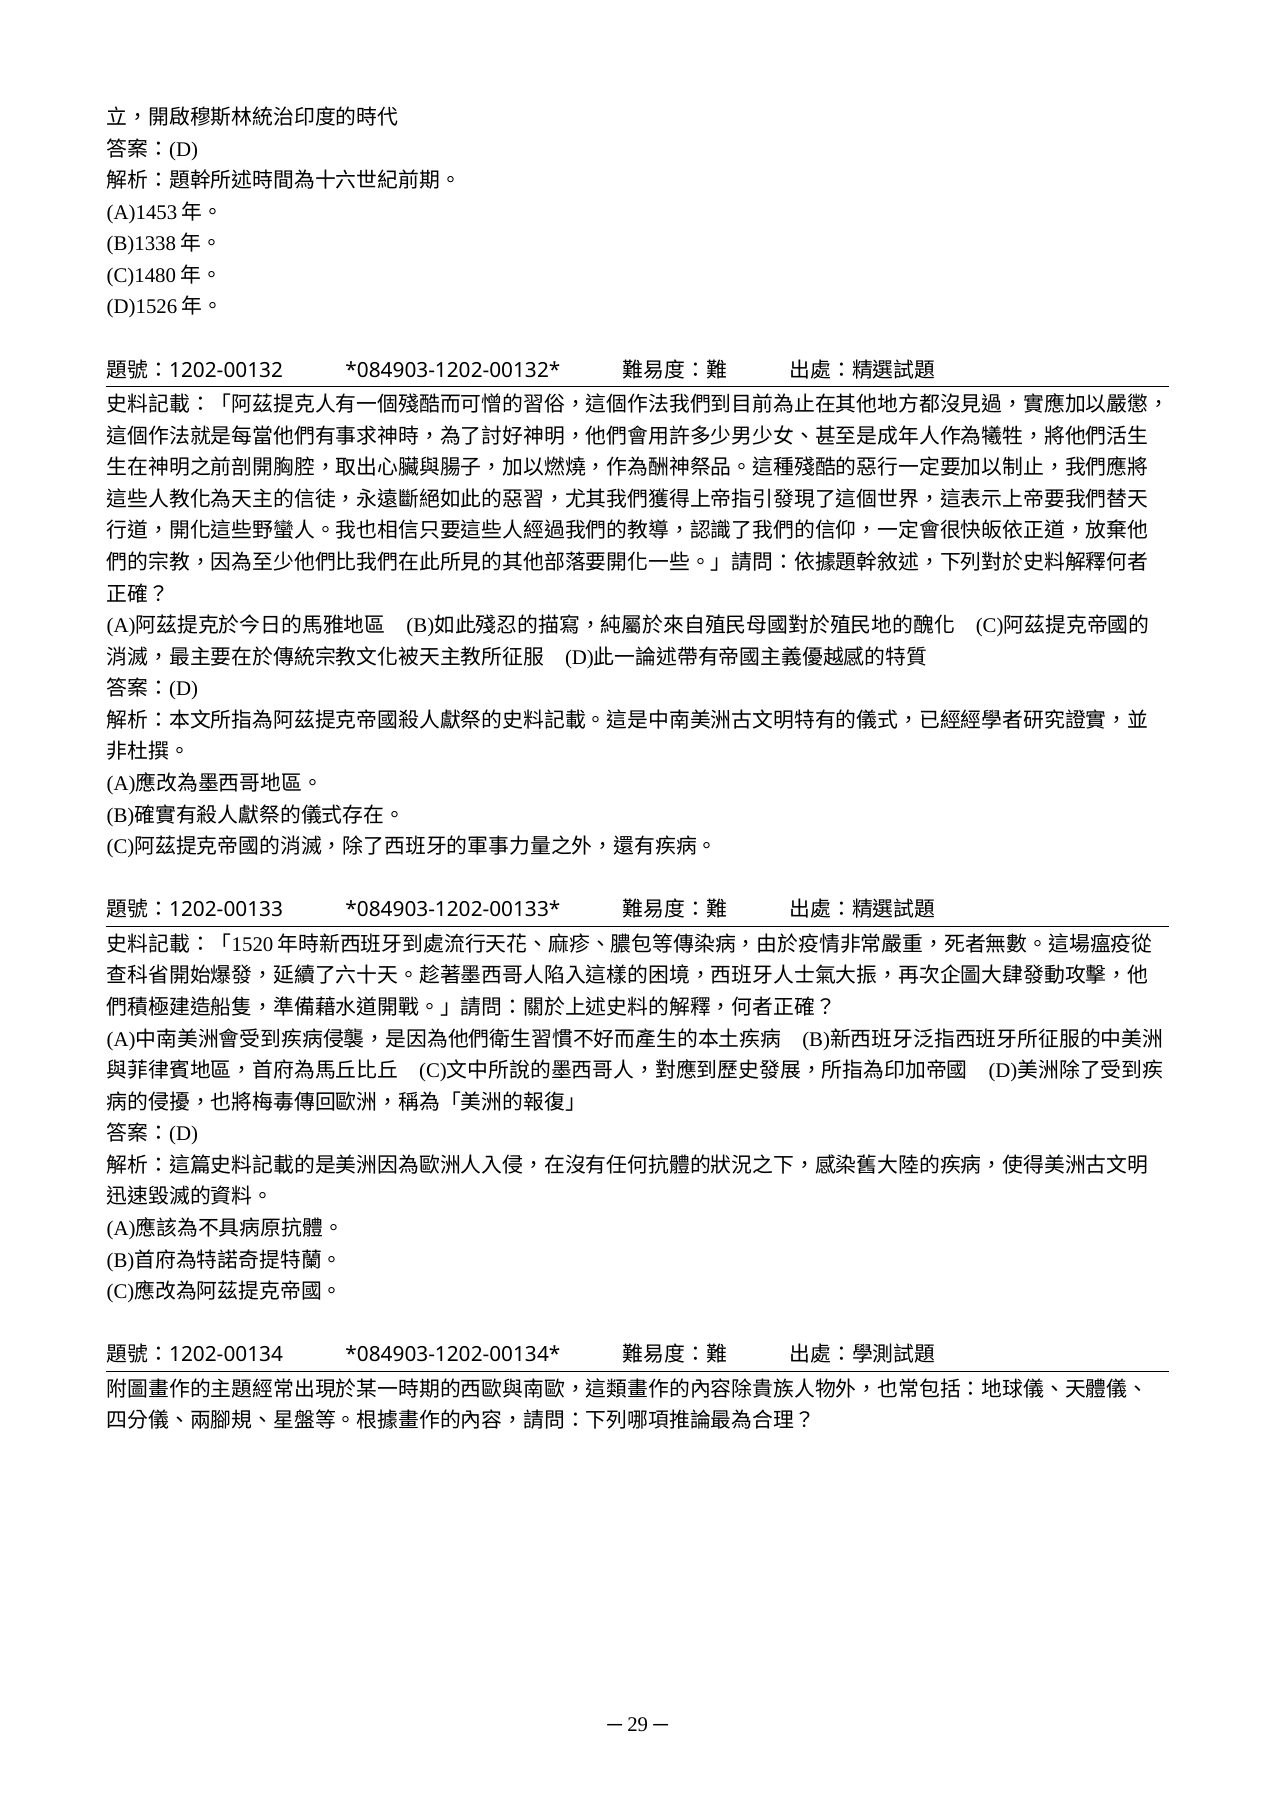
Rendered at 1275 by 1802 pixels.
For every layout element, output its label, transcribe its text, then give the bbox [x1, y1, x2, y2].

text 解析：題幹所述時間為十六世紀前期。 (A)1453年。 (B)1338年。 (C)1480年。 (D)1526年。 [106, 163, 1169, 321]
text 答案：(D) [106, 1116, 1169, 1147]
text 題號：1202-00132 *084903-1202-00132* 難易度：難 出處：精選試題 [106, 352, 1169, 386]
text 答案：(D) [106, 671, 1169, 702]
text 解析：這篇史料記載的是美洲因為歐洲人入侵，在沒有任何抗體的狀況之下，感染舊大陸的疾病，使得美洲古文明迅速毀滅的資料。 (A)應該為不具病原抗體。 (B)首府為特諾奇提特蘭。 (C)應改為阿茲提克帝國。 [106, 1147, 1169, 1305]
text 題號：1202-00133 *084903-1202-00133* 難易度：難 出處：精選試題 [106, 892, 1169, 926]
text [106, 1372, 1169, 1435]
text 題號：1202-00134 *084903-1202-00134* 難易度：難 出處：學測試題 [106, 1337, 1169, 1371]
text 史料記載：「1520年時新西班牙到處流行天花、麻疹、膿包等傳染病，由於疫情非常嚴重，死者無數。這場瘟疫從查科省開始爆發，延續了六十天。趁著墨西哥人陷入這樣的困境，西班牙人士氣大振，再次企圖大肆發動攻擊，他們積極建造船隻，準備藉水道開戰。」請問：關於上述史料的解釋，何者正確？ (A)中南美洲會受到疾病侵襲，是因為他們衛生習慣不好而產生的本土疾病 (B)新西班牙泛指西班牙所征服的中美洲與菲律賓地區，首府為馬丘比丘 (C)文中所說的墨西哥人，對應到歷史發展，所指為印加帝國 (D)美洲除了受到疾病的侵擾，也將梅毒傳回歐洲，稱為「美洲的報復」 [106, 927, 1169, 1116]
text 解析：本文所指為阿茲提克帝國殺人獻祭的史料記載。這是中南美洲古文明特有的儀式，已經經學者研究證實，並非杜撰。 (A)應改為墨西哥地區。 (B)確實有殺人獻祭的儀式存在。 (C)阿茲提克帝國的消滅，除了西班牙的軍事力量之外，還有疾病。 [106, 702, 1169, 860]
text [106, 100, 1169, 131]
text 答案：(D) [106, 131, 1169, 163]
text 史料記載：「阿茲提克人有一個殘酷而可憎的習俗，這個作法我們到目前為止在其他地方都沒見過，實應加以嚴懲，這個作法就是每當他們有事求神時，為了討好神明，他們會用許多少男少女、甚至是成年人作為犧牲，將他們活生生在神明之前剖開胸腔，取出心臟與腸子，加以燃燒，作為酬神祭品。這種殘酷的惡行一定要加以制止，我們應將這些人教化為天主的信徒，永遠斷絕如此的惡習，尤其我們獲得上帝指引發現了這個世界，這表示上帝要我們替天行道，開化這些野蠻人。我也相信只要這些人經過我們的教導，認識了我們的信仰，一定會很快皈依正道，放棄他們的宗教，因為至少他們比我們在此所見的其他部落要開化一些。」請問：依據題幹敘述，下列對於史料解釋何者正確？ (A)阿茲提克於今日的馬雅地區 (B)如此殘忍的描寫，純屬於來自殖民母國對於殖民地的醜化 (C)阿茲提克帝國的消滅，最主要在於傳統宗教文化被天主教所征服 (D)此一論述帶有帝國主義優越感的特質 [106, 387, 1169, 671]
